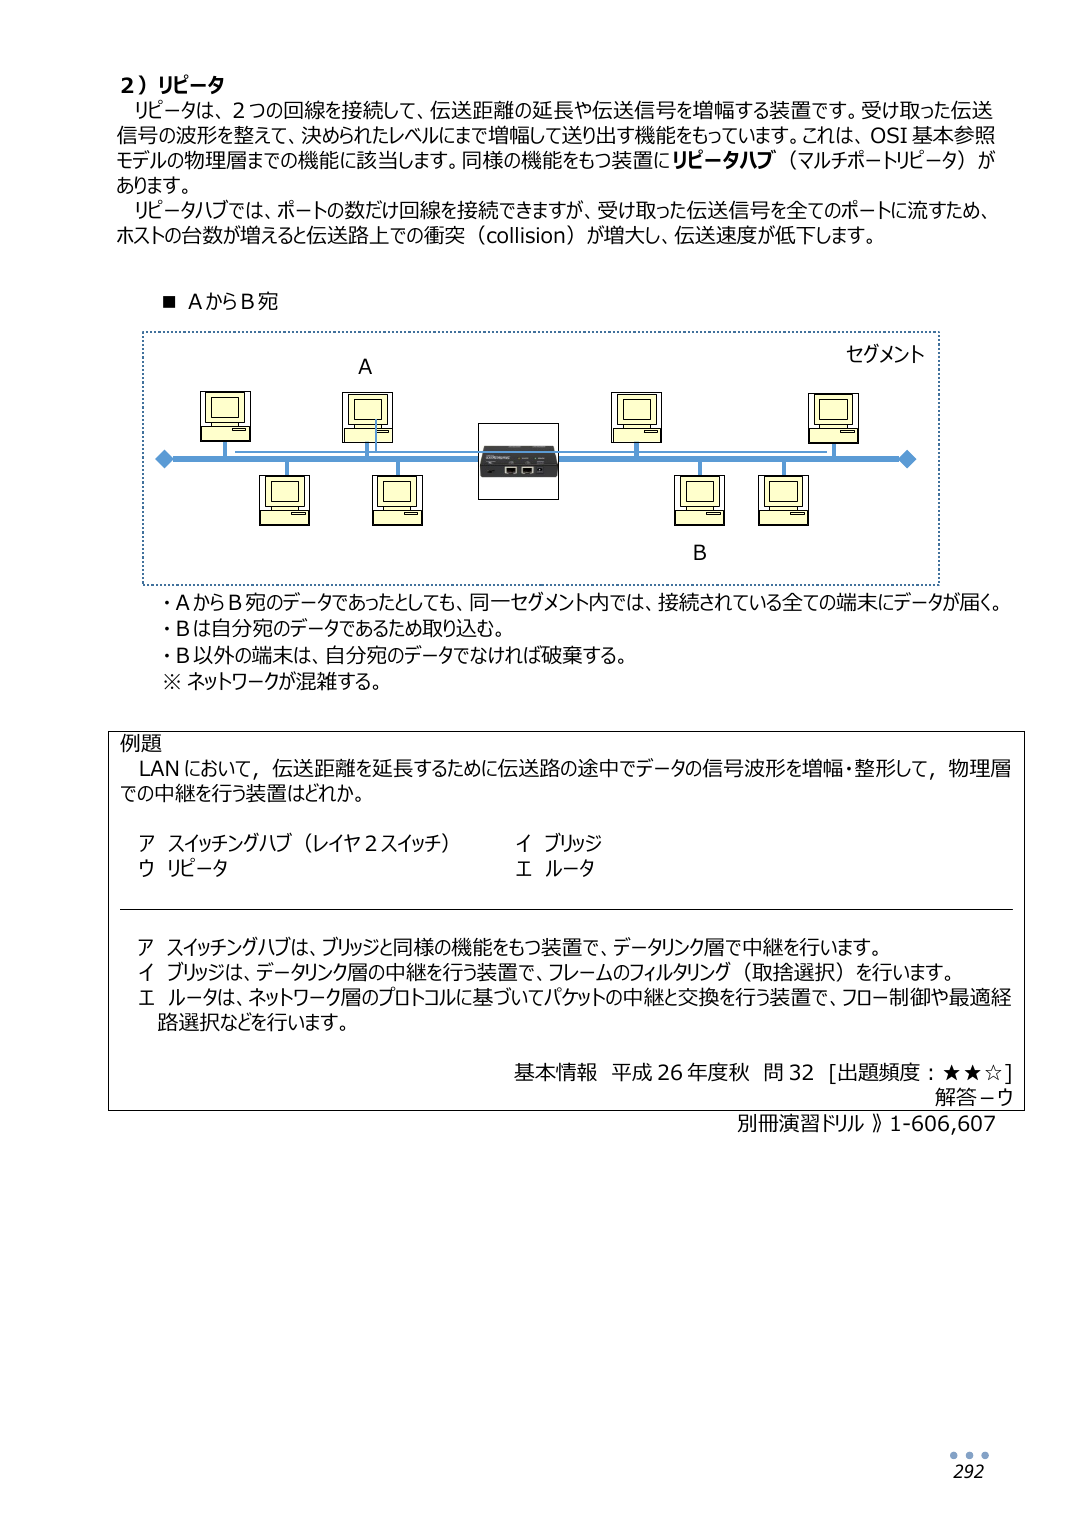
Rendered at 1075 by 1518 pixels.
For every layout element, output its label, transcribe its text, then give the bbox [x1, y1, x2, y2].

text リピータは、２つの回線を接続して、伝送距離の延長や伝送信号を増幅する装置です。受け取った伝送信号の波形を整えて、決められたレベルにまで増幅して送り出す機能をもっています。これは、OSI基本参照モデルの物理層までの機能に該当します。同様の機能をもつ装置にリピータハブ（マルチポートリピータ）があります。 [117, 99, 996, 199]
text 別冊演習ドリル 》 1-606,607 [79, 1111, 996, 1136]
text リピータハブでは、ポートの数だけ回線を接続できますが、受け取った伝送信号を全てのポートに流すため、ホストの台数が増えると伝送路上での衝突（collision）が増大し、伝送速度が低下します。 [117, 199, 996, 249]
table_header 例題 LANにおいて，伝送距離を延長するために伝送路の途中でデータの信号波形を増幅・整形して，物理層での中継を行う装置はどれか。 ア スイッチングハブ（レイヤ２スイッチ） イ ブリッジ ウ リピータ エ ルータ ア スイッチングハブは、ブリッジと同様の機能をもつ装置で、データリンク層で中継を行います。 イ ブリッジは、データリンク層の中継を行う装置で、フレームのフィルタリング（取捨選択）を行います。 エ ルータは、ネットワーク層のプロトコルに基づいてパケットの中継と交換を行う装置で、フロー制御や最適経路選択などを行います。 基本情報 平成26年度秋 問32 [出題頻度：★★☆] 解答－ウ [109, 732, 1024, 1110]
picture [479, 453, 558, 499]
picture [479, 424, 558, 451]
subtitle ２）リピータ [98, 74, 996, 99]
